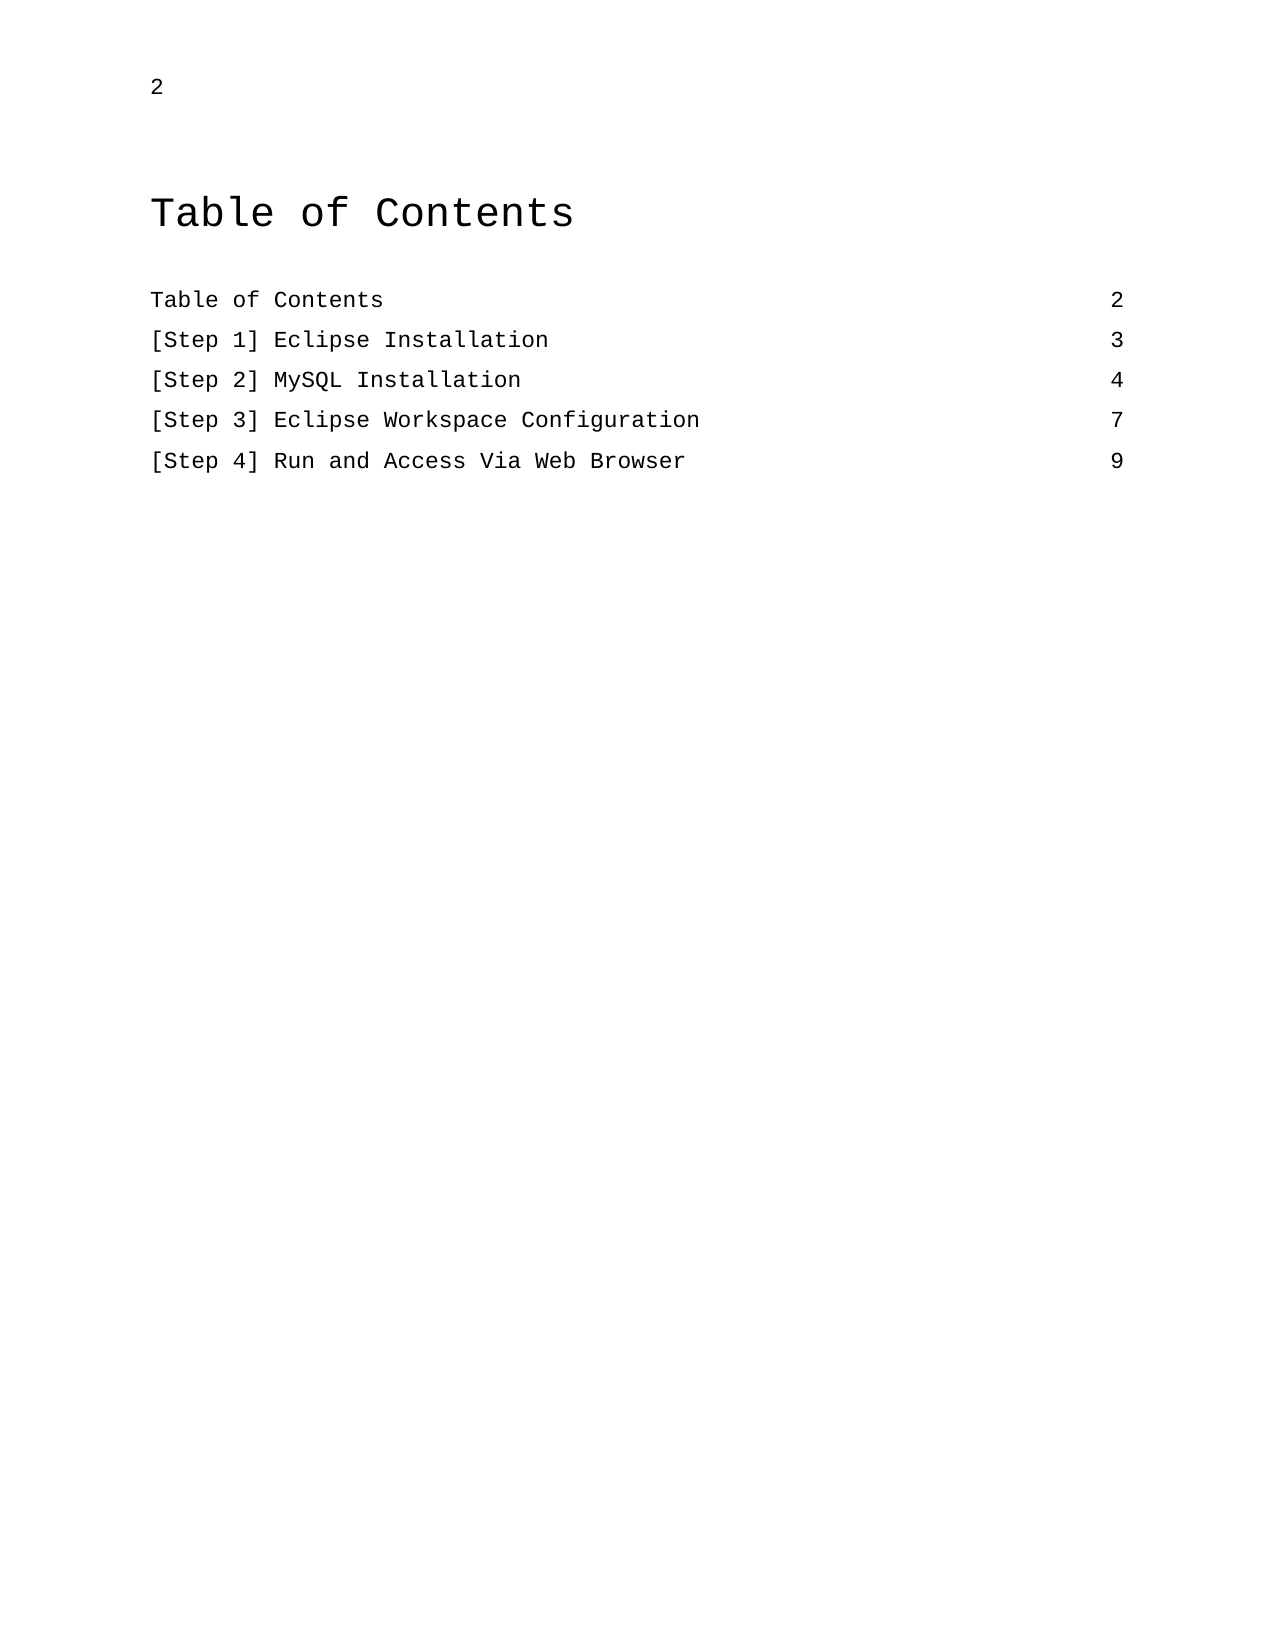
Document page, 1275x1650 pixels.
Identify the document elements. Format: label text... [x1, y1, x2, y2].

subtitle Table of Contents [150, 192, 1125, 239]
